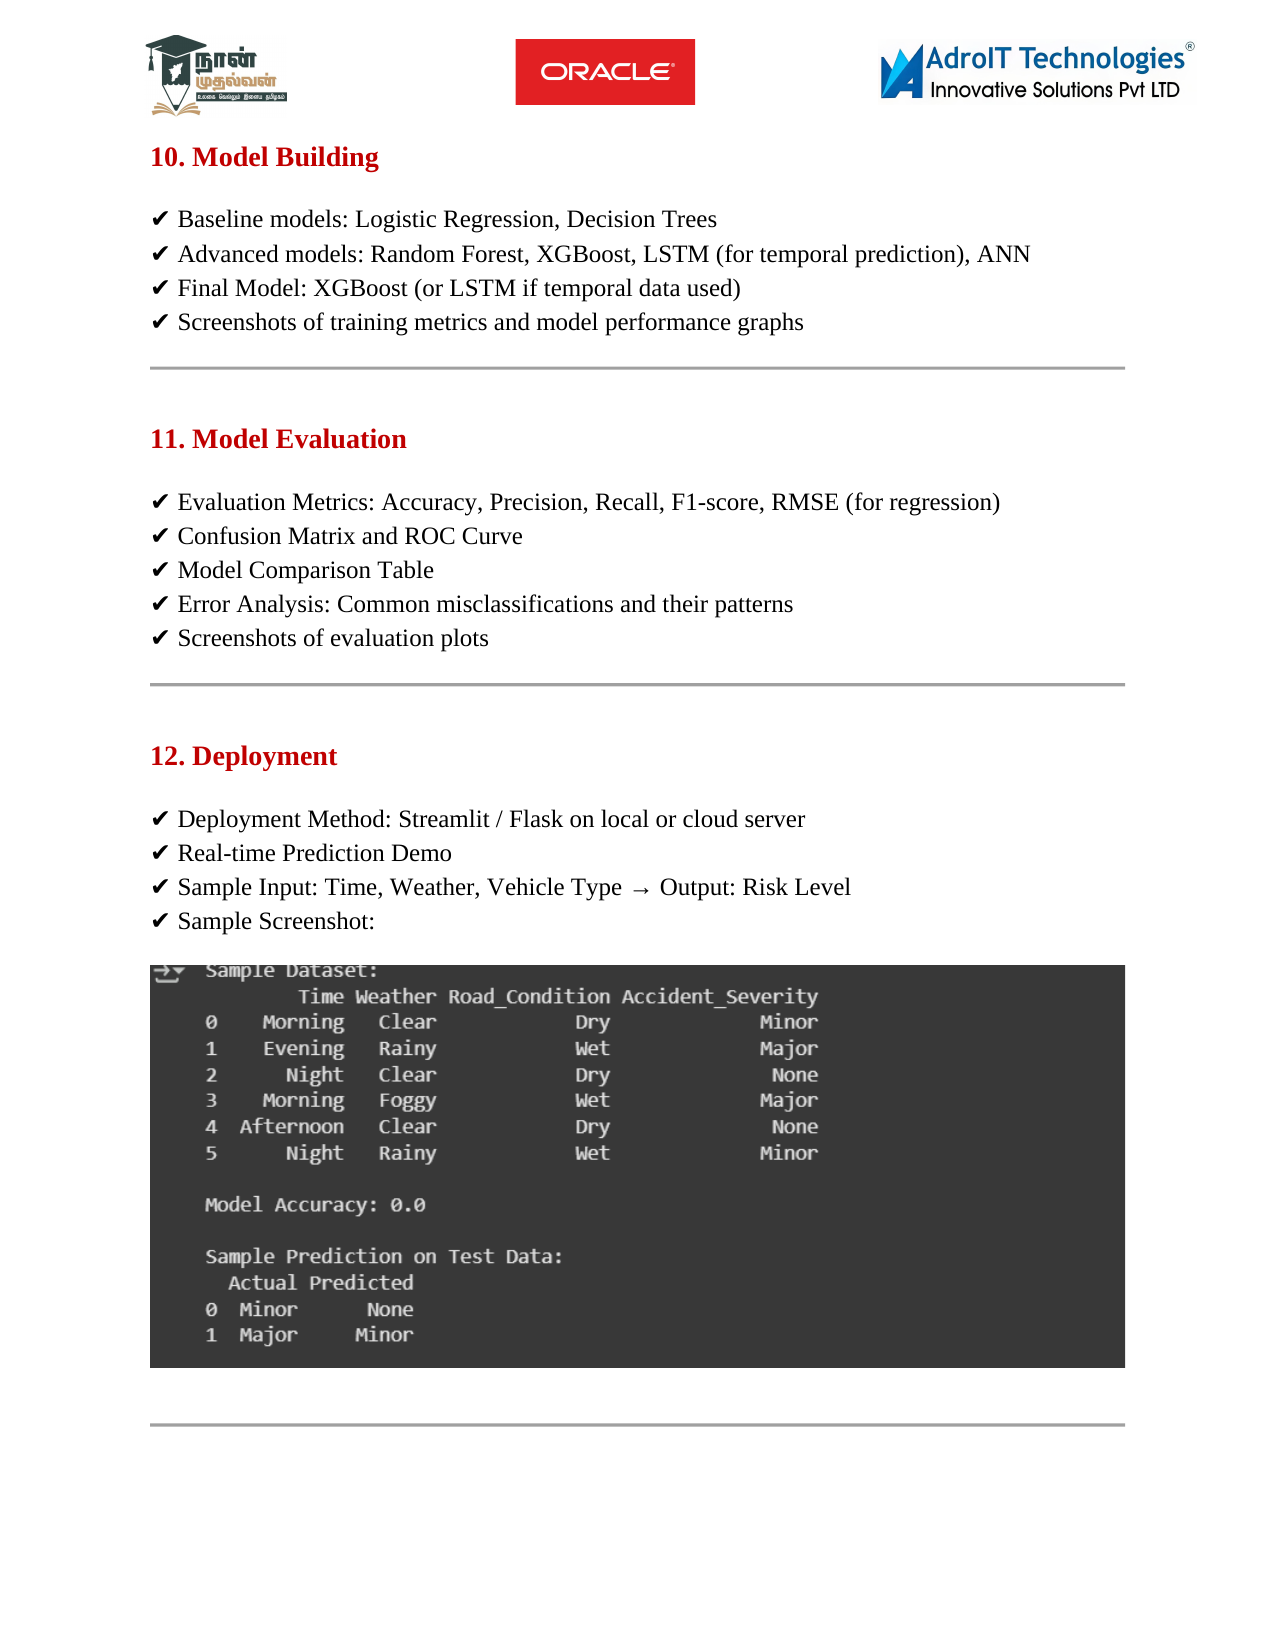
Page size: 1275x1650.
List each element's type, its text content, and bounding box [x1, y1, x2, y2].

text 11. Model Evaluation [150, 422, 1125, 454]
picture [878, 39, 1197, 105]
picture [144, 35, 288, 118]
picture [150, 965, 1125, 1368]
text ✔ Deployment Method: Streamlit / Flask on local or cloud server ✔ Real-time Prediction Demo ✔ Sample Input: Time, Weather, Vehicle Type → Output: Risk Level ✔ Sample Screenshot: [150, 800, 1125, 936]
picture [515, 39, 696, 105]
text ✔ Baseline models: Logistic Regression, Decision Trees ✔ Advanced models: Random Forest, XGBoost, LSTM (for temporal prediction), ANN ✔ Final Model: XGBoost (or LSTM if temporal data used) ✔ Screenshots of training metrics and model performance graphs [150, 201, 1125, 337]
text 10. Model Building [150, 139, 1125, 172]
text 12. Deployment [150, 739, 1125, 771]
text ✔ Evaluation Metrics: Accuracy, Precision, Recall, F1-score, RMSE (for regression) ✔ Confusion Matrix and ROC Curve ✔ Model Comparison Table ✔ Error Analysis: Common misclassifications and their patterns ✔ Screenshots of evaluation plots [150, 484, 1125, 654]
